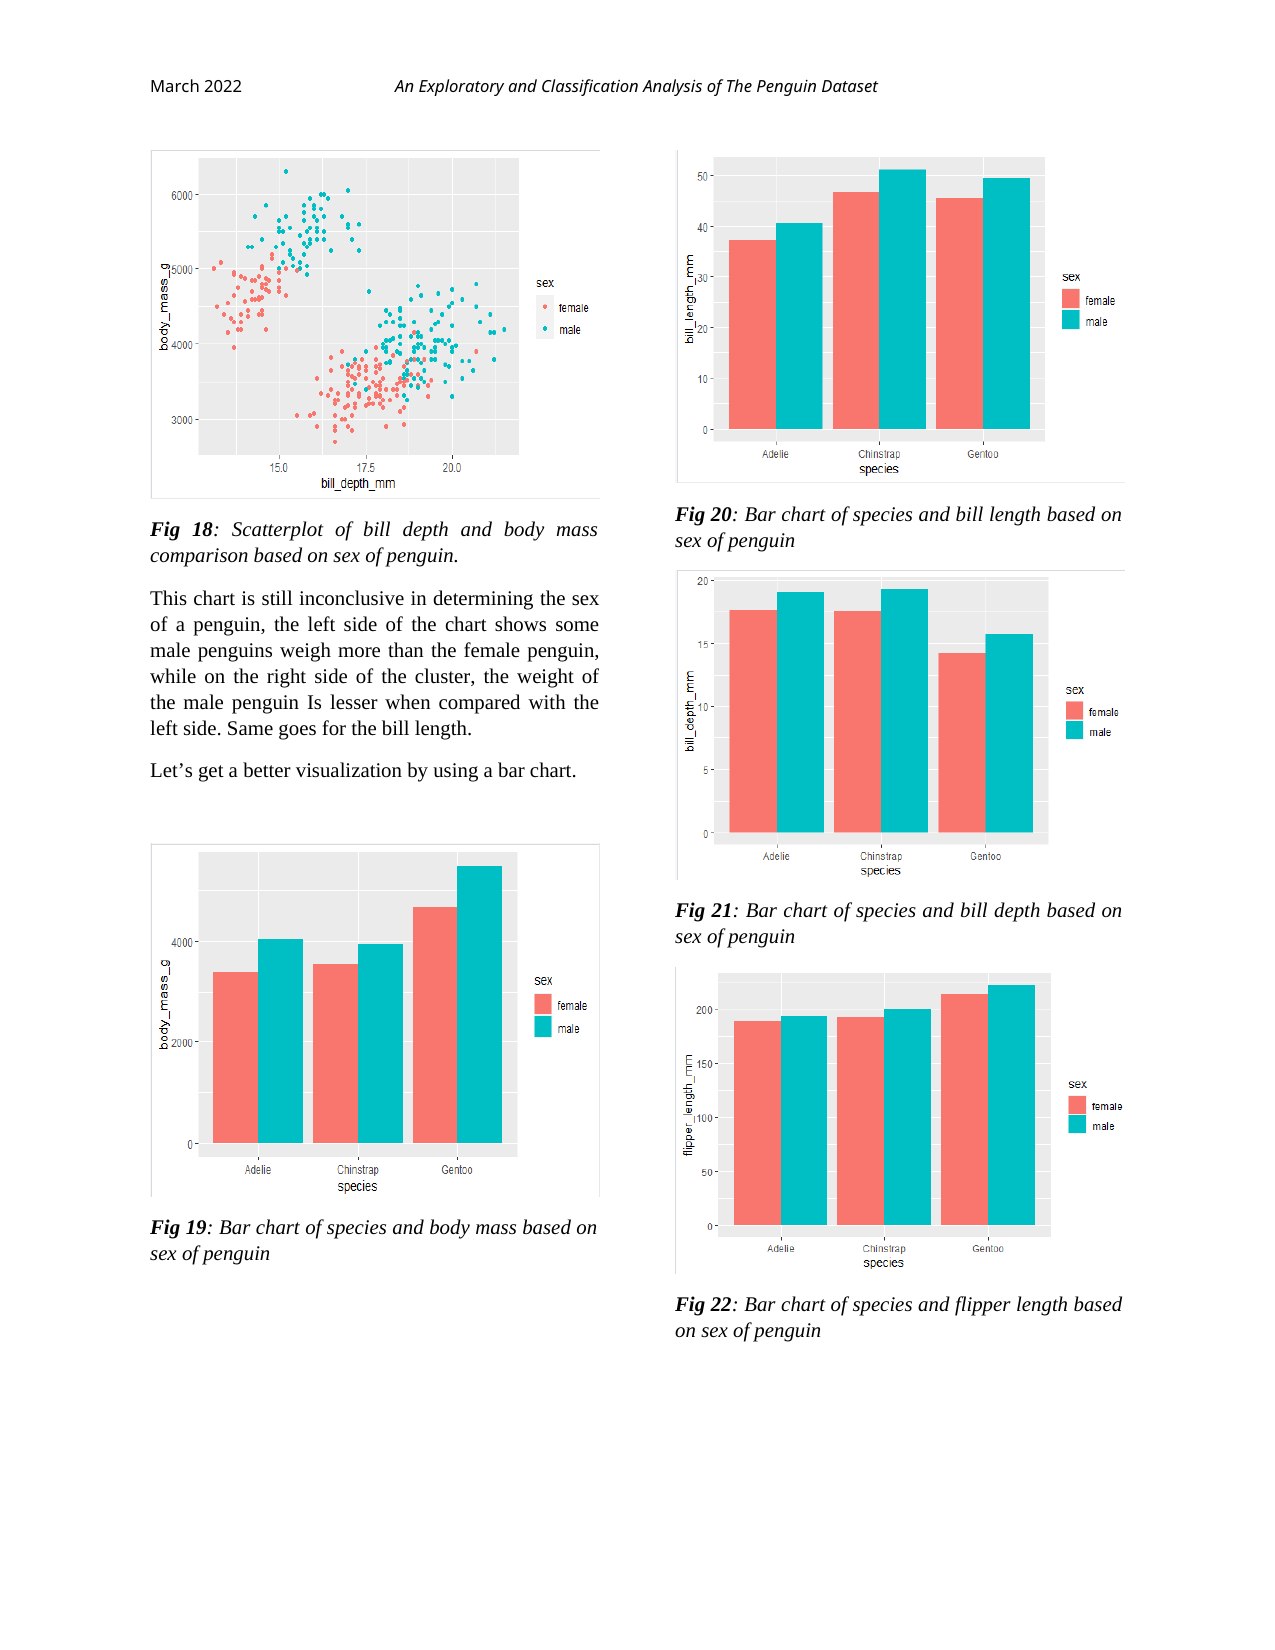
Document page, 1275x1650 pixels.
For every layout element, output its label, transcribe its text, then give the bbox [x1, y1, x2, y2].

text Fig 19: Bar chart of species and body mass based on sex of penguin [150, 1215, 600, 1265]
text Fig 22: Bar chart of species and flipper length based on sex of penguin [675, 1292, 1125, 1342]
text Fig 18: Scatterplot of bill depth and body mass comparison based on sex of penguin. [150, 517, 600, 567]
text Fig 20: Bar chart of species and bill length based on sex of penguin [675, 502, 1125, 552]
picture [675, 570, 1125, 880]
text Fig 21: Bar chart of species and bill depth based on sex of penguin [675, 898, 1125, 948]
picture [675, 150, 1125, 483]
picture [150, 843, 600, 1197]
picture [675, 967, 1125, 1274]
picture [150, 150, 600, 499]
text This chart is still inconclusive in determining the sex of a penguin, the left side of the chart shows some male penguins weigh more than the female penguin, while on the right side of the cluster, the weight of the male penguin Is lesser when compared with the left side. Same goes for the bill length. [150, 586, 600, 739]
text Let’s get a better visualization by using a bar chart. [150, 758, 600, 782]
